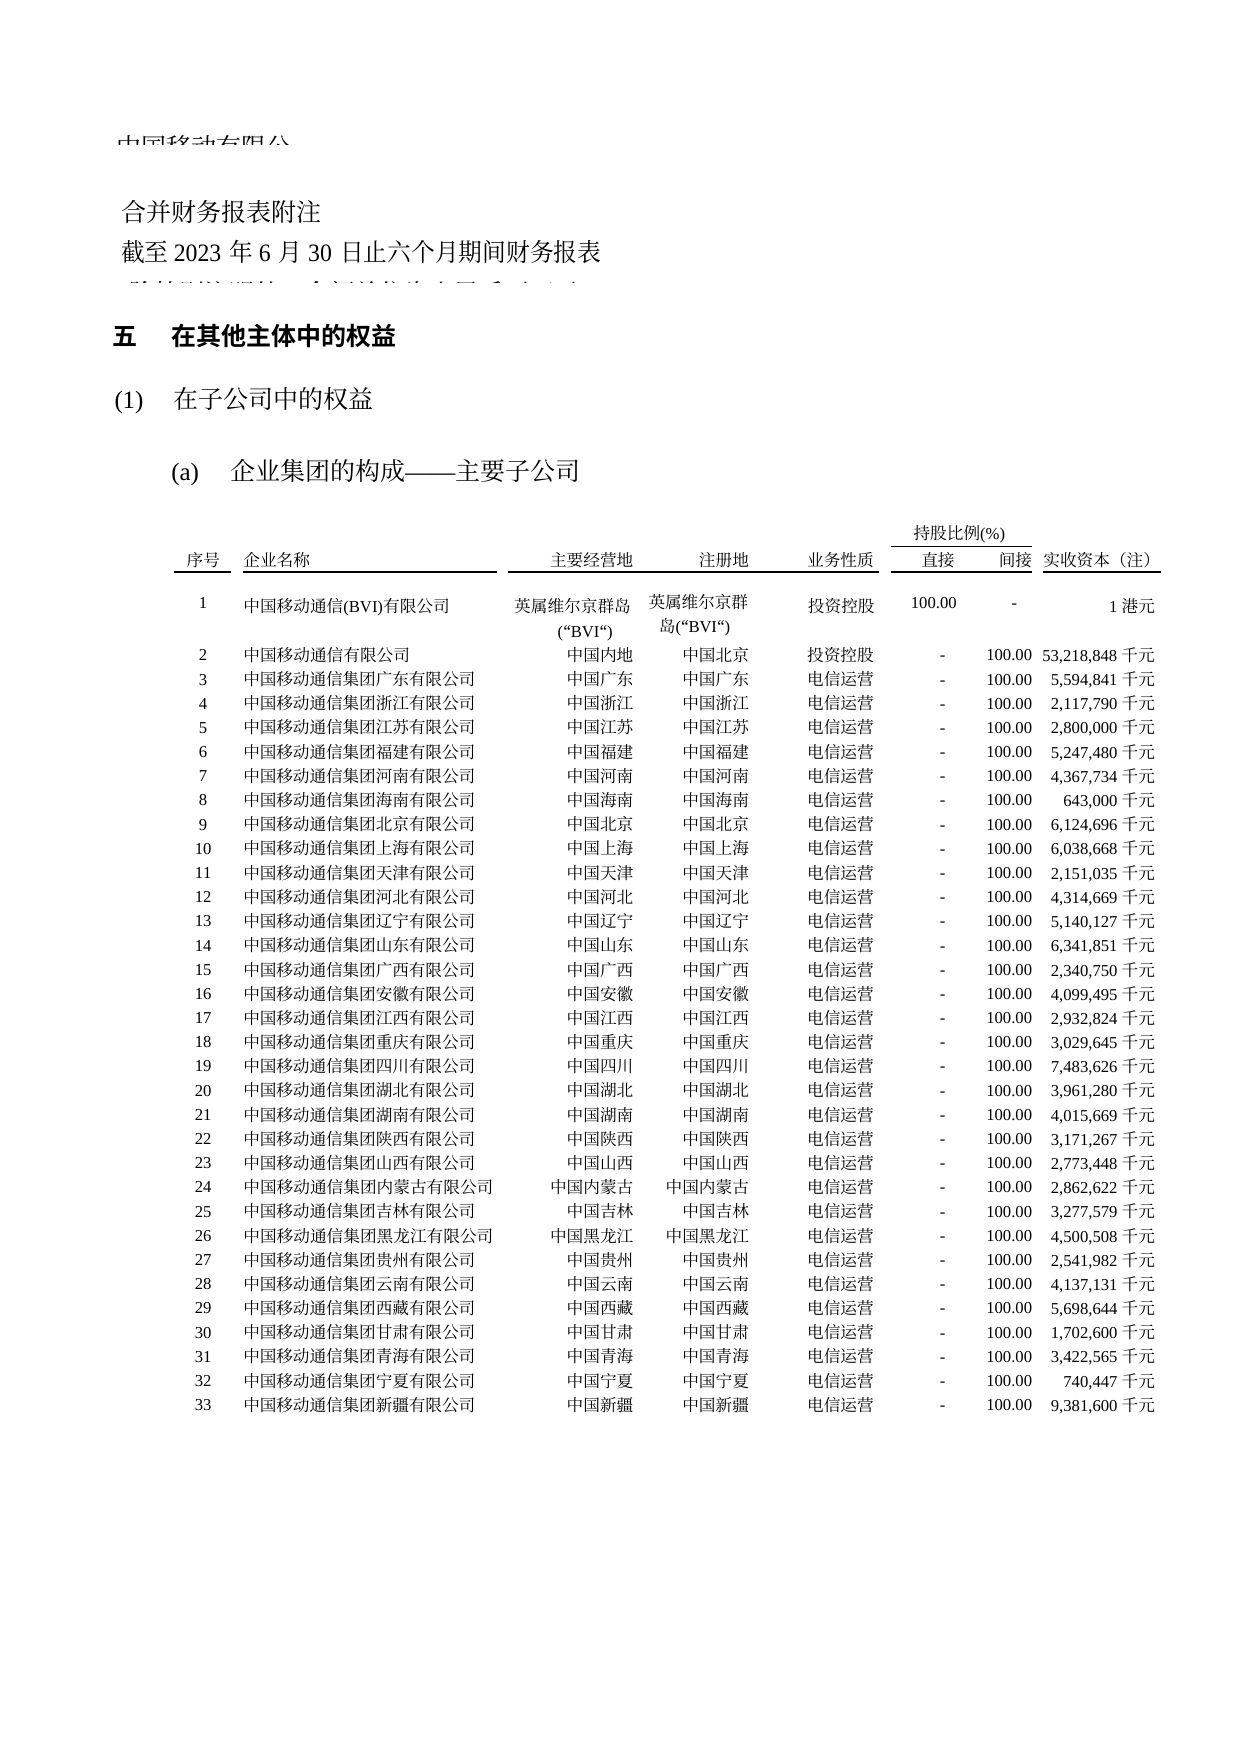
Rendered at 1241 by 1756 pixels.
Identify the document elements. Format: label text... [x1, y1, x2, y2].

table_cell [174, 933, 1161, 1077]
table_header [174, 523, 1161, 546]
list 企业集团的构成——主要子公司 [171, 451, 1201, 487]
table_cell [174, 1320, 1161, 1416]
list 在子公司中的权益 [114, 380, 1201, 416]
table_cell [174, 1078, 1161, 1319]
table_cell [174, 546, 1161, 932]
subtitle 五 在其他主体中的权益 [112, 316, 1201, 352]
